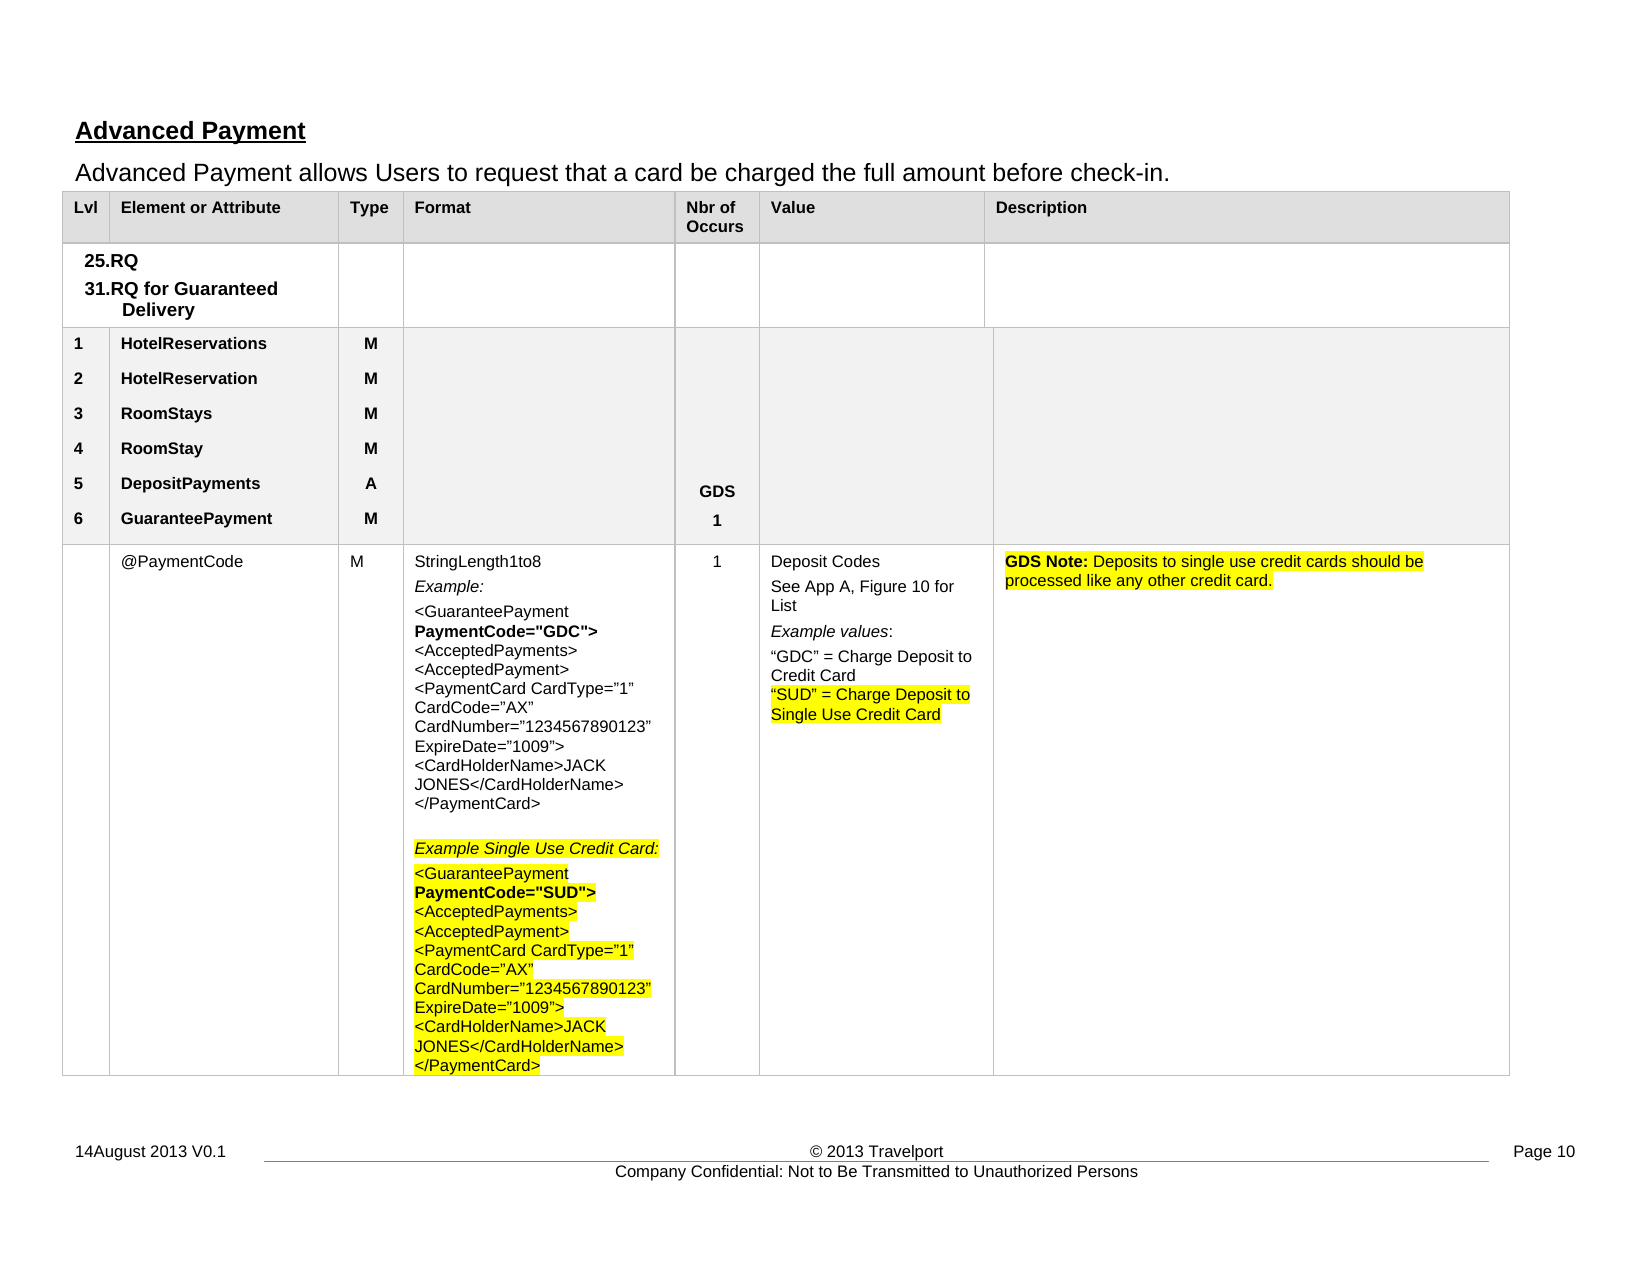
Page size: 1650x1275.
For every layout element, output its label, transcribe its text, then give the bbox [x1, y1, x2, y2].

table_cell 31.RQ for Guaranteed Delivery [63, 244, 338, 327]
table_cell HotelReservations HotelReservation RoomStays RoomStay DepositPayments GuaranteePayment [110, 328, 338, 544]
table_header Element or Attribute [110, 192, 338, 242]
table_cell [994, 328, 1509, 544]
text Advanced Payment allows Users to request that a card be charged the full amount before check-in. [75, 157, 1575, 186]
table_cell @PaymentCode [110, 545, 338, 1075]
table_cell StringLength1to8 Example: <GuaranteePayment PaymentCode="GDC"> <AcceptedPayments> <AcceptedPayment> <PaymentCard CardType=”1” CardCode=”AX” CardNumber=”1234567890123” ExpireDate=”1009”> <CardHolderName>JACK JONES</CardHolderName> </PaymentCard> Example Single Use Credit Card: <GuaranteePayment PaymentCode="SUD"> <AcceptedPayments> <AcceptedPayment> <PaymentCard CardType=”1” CardCode=”AX” CardNumber=”1234567890123” ExpireDate=”1009”> <CardHolderName>JACK JONES</CardHolderName> </PaymentCard> [404, 545, 674, 1075]
table_header Type [339, 192, 403, 242]
table_cell [760, 328, 993, 544]
table_cell Deposit Codes See App A, Figure 10 for List Example values: “GDC” = Charge Deposit to Credit Card “SUD” = Charge Deposit to Single Use Credit Card [760, 545, 993, 1075]
table_cell [404, 244, 674, 327]
table_cell M M M M A M [339, 328, 403, 544]
table_cell GDS Note: Deposits to single use credit cards should be processed like any other credit card. [994, 545, 1509, 1075]
table_cell [339, 244, 403, 327]
table_header Description [985, 192, 1509, 242]
table_cell GDS 1 [676, 328, 759, 544]
table_header Value [760, 192, 984, 242]
table_cell [676, 244, 759, 327]
table_header Lvl [63, 192, 109, 242]
table_header Nbr of Occurs [676, 192, 759, 242]
table_cell [985, 244, 1509, 327]
table_cell [63, 545, 109, 1075]
table_cell [760, 244, 984, 327]
table_cell M [339, 545, 403, 1075]
text Advanced Payment [75, 116, 1575, 145]
table_cell [404, 328, 674, 544]
table_cell 1 2 3 4 5 6 [63, 328, 109, 544]
table_cell 1 [676, 545, 759, 1075]
table_header Format [404, 192, 674, 242]
